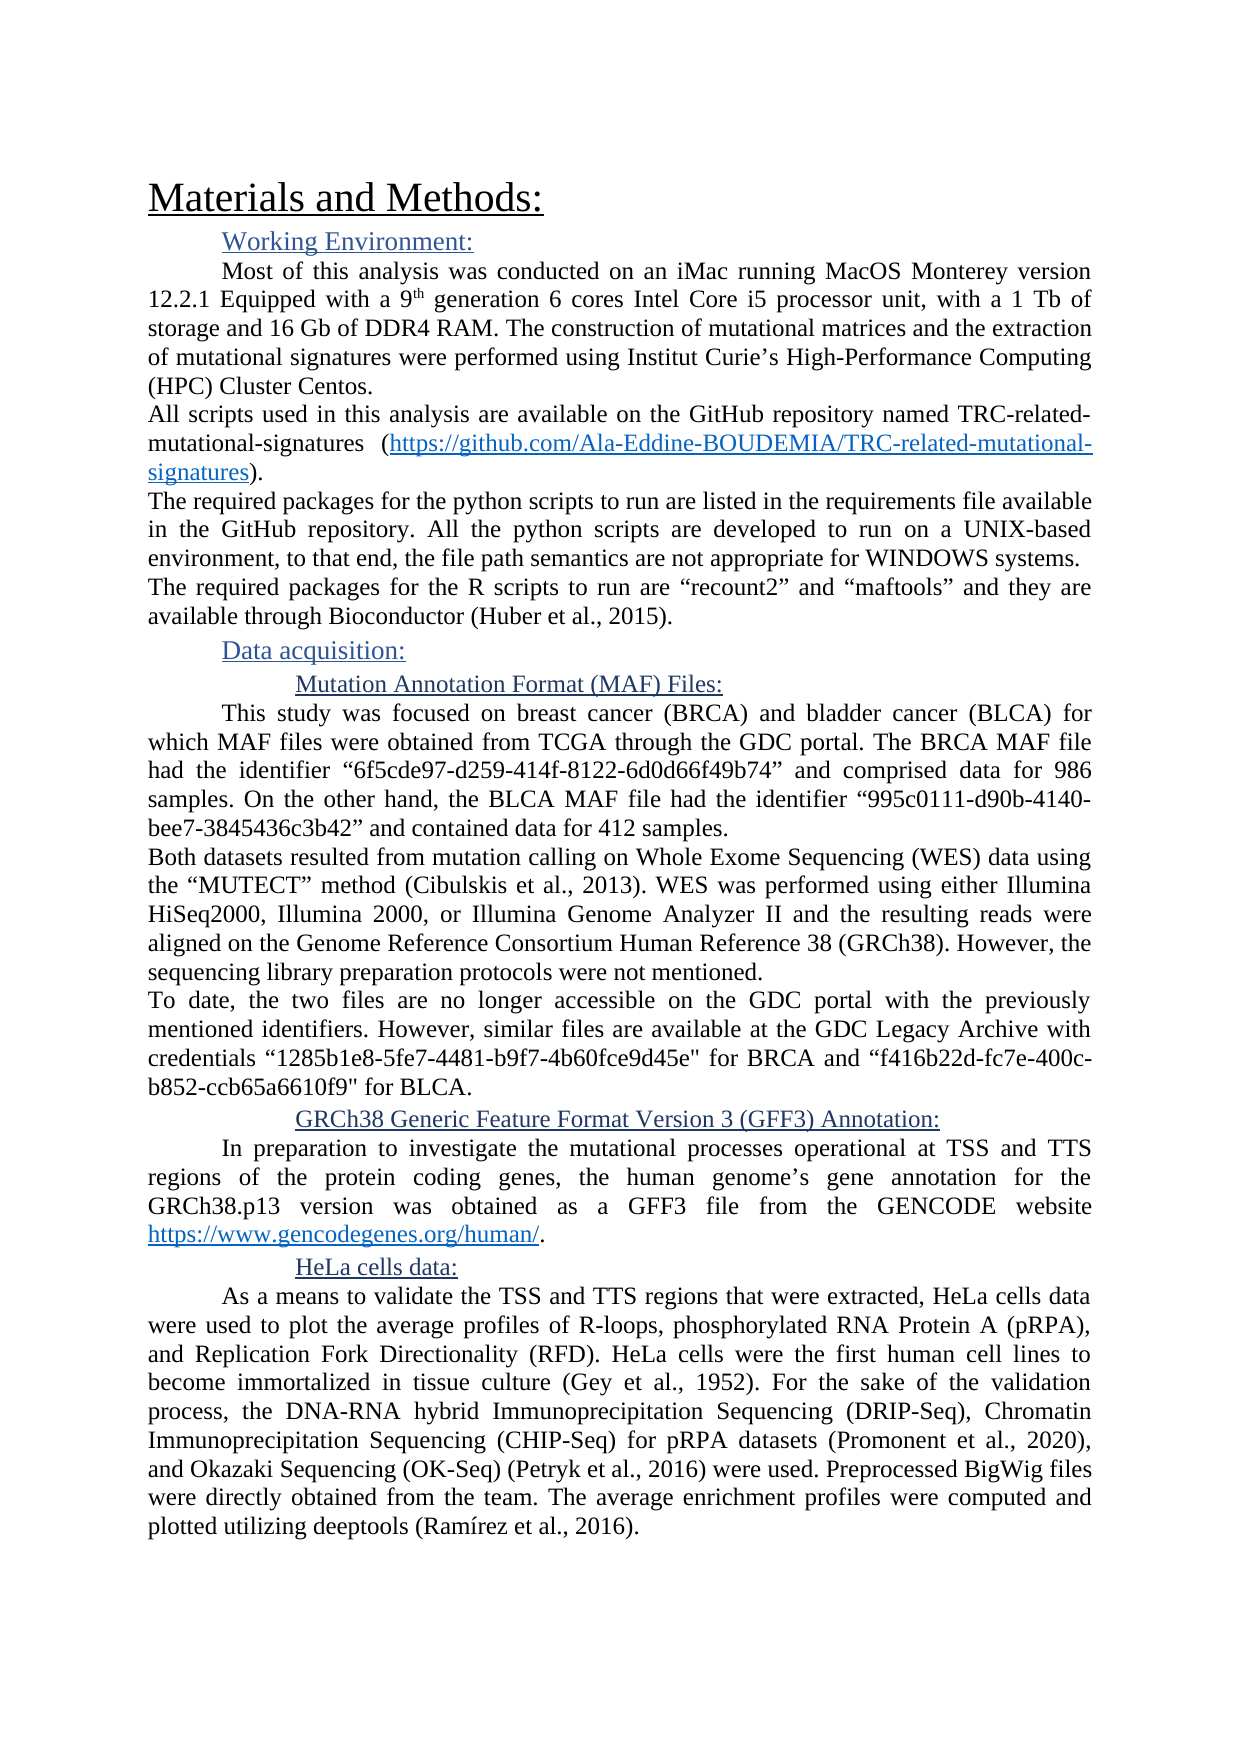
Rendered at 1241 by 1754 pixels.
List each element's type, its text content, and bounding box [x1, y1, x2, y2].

text As a means to validate the TSS and TTS regions that were extracted, HeLa cells data were used to plot the average profiles of R-loops, phosphorylated RNA Protein A (pRPA), and Replication Fork Directionality (RFD). HeLa cells were the first human cell lines to become immortalized in tissue culture (Gey et al., 1952). For the sake of the validation process, the DNA-RNA hybrid Immunoprecipitation Sequencing (DRIP-Seq), Chromatin Immunoprecipitation Sequencing (CHIP-Seq) for pRPA datasets (Promonent et al., 2020), and Okazaki Sequencing (OK-Seq) (Petryk et al., 2016) were used. Preprocessed BigWig files were directly obtained from the team. The average enrichment profiles were computed and plotted utilizing deeptools (Ramírez et al., 2016). [148, 1281, 1093, 1540]
text All scripts used in this analysis are available on the GitHub repository named TRC-related-mutational-signatures (https://github.com/Ala-Eddine-BOUDEMIA/TRC-related-mutational-signatures). [148, 399, 1093, 486]
text To date, the two files are no longer accessible on the GDC portal with the previously mentioned identifiers. However, similar files are available at the GDC Legacy Archive with credentials “1285b1e8-5fe7-4481-b9f7-4b60fce9d45e" for BRCA and “f416b22d-fc7e-400c-b852-ccb65a6610f9" for BLCA. [148, 985, 1093, 1100]
subtitle Data acquisition: [148, 634, 1093, 665]
subtitle Materials and Methods: [148, 173, 1093, 221]
subtitle Mutation Annotation Format (MAF) Files: [221, 669, 1093, 698]
text In preparation to investigate the mutational processes operational at TSS and TTS regions of the protein coding genes, the human genome’s gene annotation for the GRCh38.p13 version was obtained as a GFF3 file from the GENCODE website https://www.gencodegenes.org/human/. [148, 1133, 1093, 1248]
text Most of this analysis was conducted on an iMac running MacOS Monterey version 12.2.1 Equipped with a 9th generation 6 cores Intel Core i5 processor unit, with a 1 Tb of storage and 16 Gb of DDR4 RAM. The construction of mutational matrices and the extraction of mutational signatures were performed using Institut Curie’s High-Performance Computing (HPC) Cluster Centos. [148, 256, 1093, 399]
text Both datasets resulted from mutation calling on Whole Exome Sequencing (WES) data using the “MUTECT” method (Cibulskis et al., 2013). WES was performed using either Illumina HiSeq2000, Illumina 2000, or Illumina Genome Analyzer II and the resulting reads were aligned on the Genome Reference Consortium Human Reference 38 (GRCh38). However, the sequencing library preparation protocols were not mentioned. [148, 842, 1093, 985]
subtitle HeLa cells data: [221, 1252, 1093, 1281]
text This study was focused on breast cancer (BRCA) and bladder cancer (BLCA) for which MAF files were obtained from TCGA through the GDC portal. The BRCA MAF file had the identifier “6f5cde97-d259-414f-8122-6d0d66f49b74” and comprised data for 986 samples. On the other hand, the BLCA MAF file had the identifier “995c0111-d90b-4140-bee7-3845436c3b42” and contained data for 412 samples. [148, 698, 1093, 842]
subtitle GRCh38 Generic Feature Format Version 3 (GFF3) Annotation: [221, 1104, 1093, 1133]
text The required packages for the R scripts to run are “recount2” and “maftools” and they are available through Bioconductor (Huber et al., 2015). [148, 572, 1093, 629]
text The required packages for the python scripts to run are listed in the requirements file available in the GitHub repository. All the python scripts are developed to run on a UNIX-based environment, to that end, the file path semantics are not appropriate for WINDOWS systems. [148, 486, 1093, 572]
subtitle Working Environment: [148, 225, 1093, 256]
